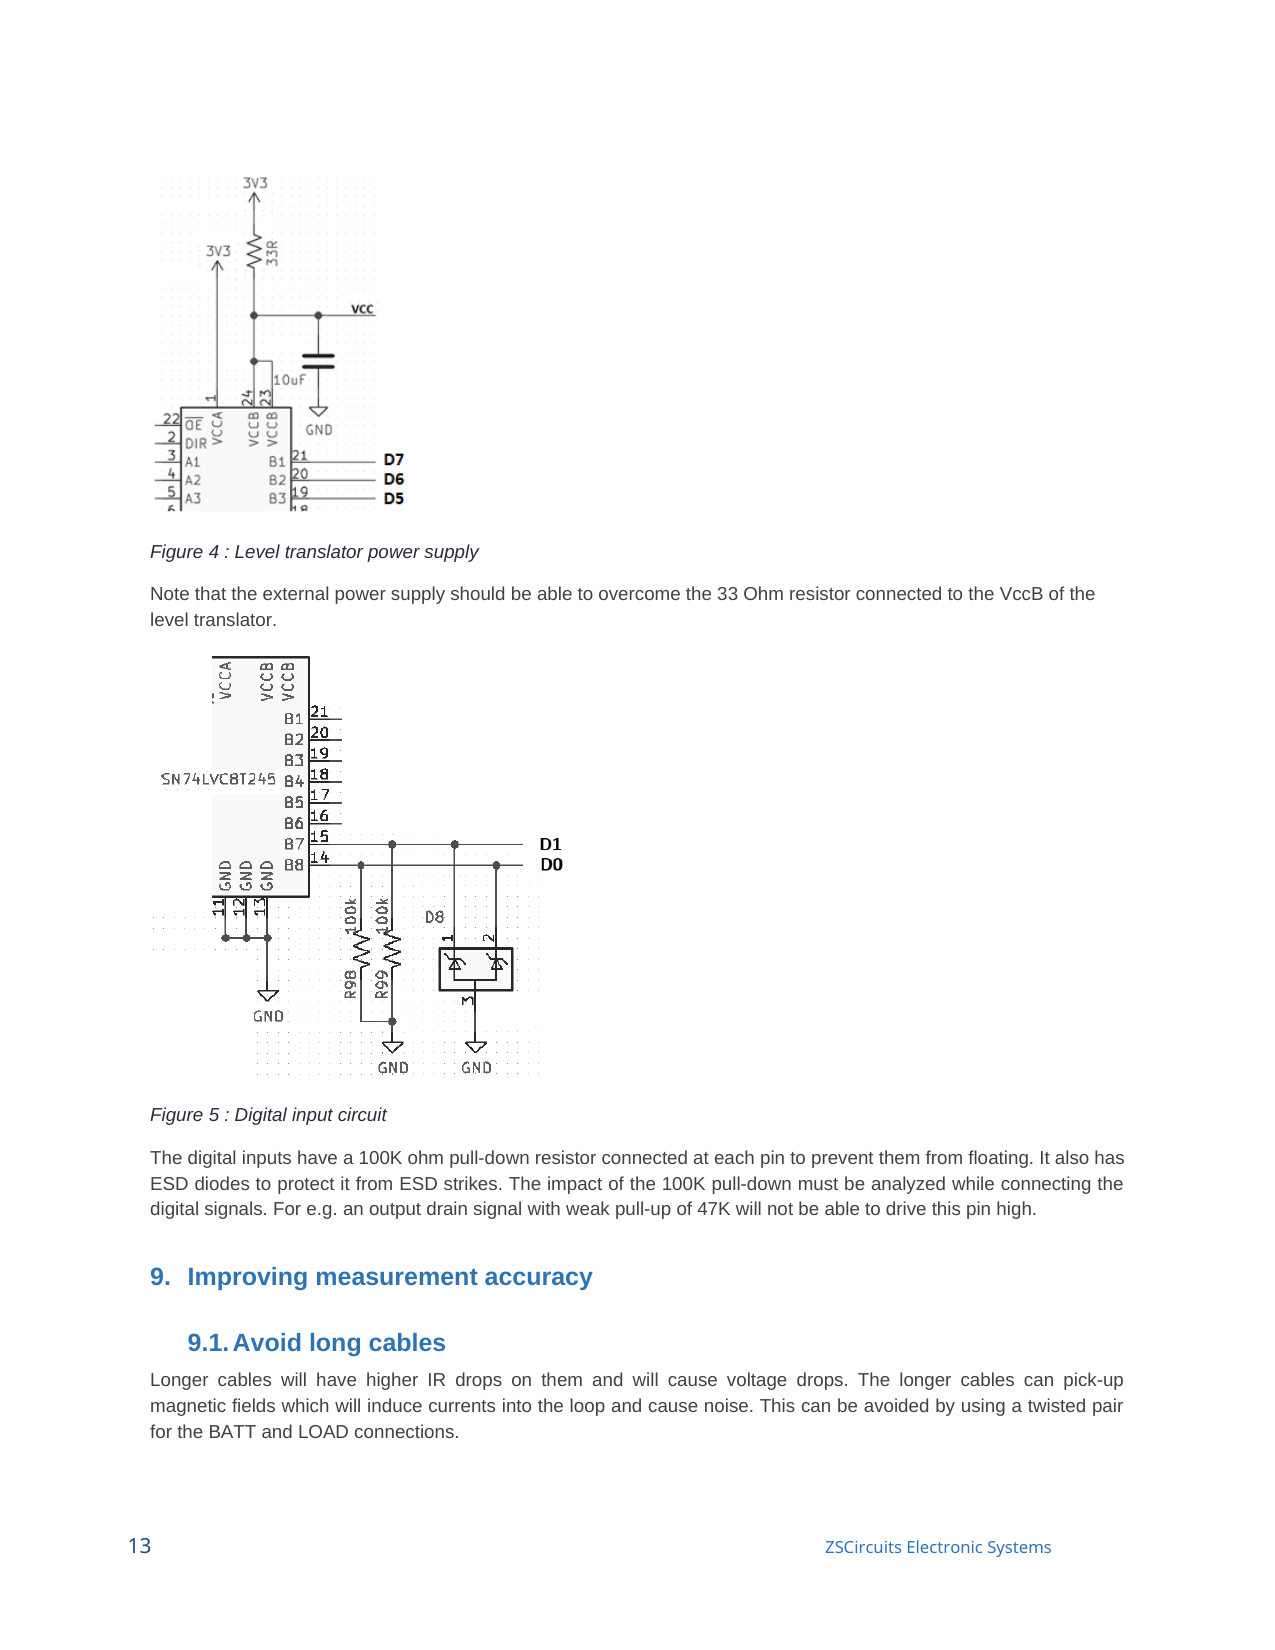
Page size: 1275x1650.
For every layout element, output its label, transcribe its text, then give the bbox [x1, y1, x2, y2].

text Longer cables will have higher IR drops on them and will cause voltage drops. The longer cables can pick-up magnetic fields which will induce currents into the loop and cause noise. This can be avoided by using a twisted pair for the BATT and LOAD connections. [150, 1369, 1125, 1442]
text Note that the external power supply should be able to overcome the 33 Ohm resistor connected to the VccB of the level translator. [150, 583, 1125, 630]
picture [150, 653, 568, 1082]
picture [150, 177, 410, 518]
subtitle Improving measurement accuracy [150, 1262, 1125, 1290]
text Figure 4 : Level translator power supply [150, 541, 1125, 562]
text Avoid long cables [187, 1328, 1125, 1357]
text Figure 5 : Digital input circuit [150, 1104, 1125, 1126]
text The digital inputs have a 100K ohm pull-down resistor connected at each pin to prevent them from floating. It also has ESD diodes to protect it from ESD strikes. The impact of the 100K pull-down must be analyzed while connecting the digital signals. For e.g. an output drain signal with weak pull-up of 47K will not be able to drive this pin high. [150, 1147, 1125, 1220]
